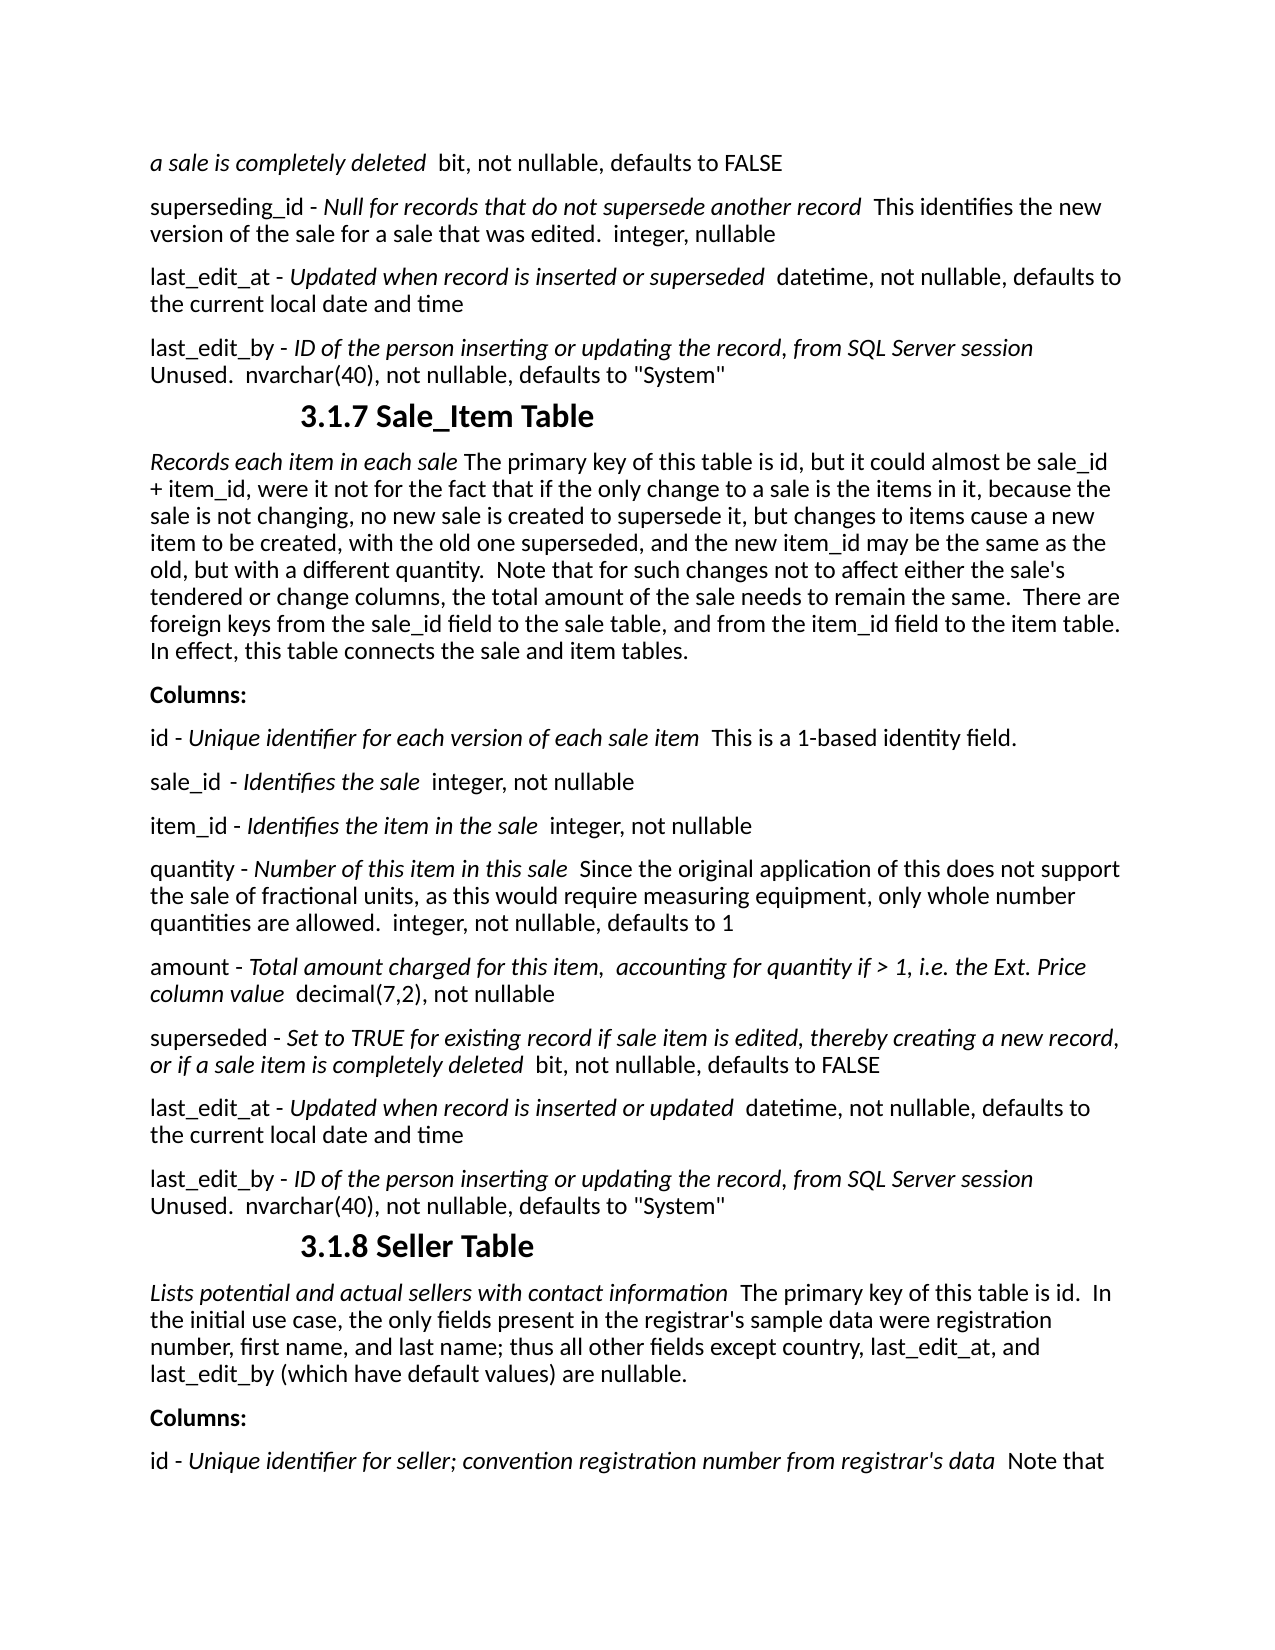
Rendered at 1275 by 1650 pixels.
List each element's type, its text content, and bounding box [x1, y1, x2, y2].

text superseded - Set to TRUE for existing record if sale item is edited, thereby creating a new record, or if a sale item is completely deleted bit, not nullable, defaults to FALSE [150, 1024, 1125, 1078]
text Columns: [150, 1404, 1125, 1432]
text amount - Total amount charged for this item, accounting for quantity if > 1, i.e. the Ext. Price column value decimal(7,2), not nullable [150, 954, 1125, 1008]
text sale_id - Identifies the sale integer, not nullable [150, 769, 1125, 796]
text Records each item in each sale The primary key of this table is id, but it could almost be sale_id + item_id, were it not for the fact that if the only change to a sale is the items in it, because the sale is not changing, no new sale is created to supersede it, but changes to items cause a new item to be created, with the old one superseded, and the new item_id may be the same as the old, but with a different quantity. Note that for such changes not to affect either the sale's tendered or change columns, the total amount of the sale needs to remain the same. There are foreign keys from the sale_id field to the sale table, and from the item_id field to the item table. In effect, this table connects the sale and item tables. [150, 449, 1125, 665]
text Lists potential and actual sellers with contact information The primary key of this table is id. In the initial use case, the only fields present in the registrar's sample data were registration number, first name, and last name; thus all other fields except country, last_edit_at, and last_edit_by (which have default values) are nullable. [150, 1280, 1125, 1388]
text last_edit_at - Updated when record is inserted or superseded datetime, not nullable, defaults to the current local date and time [150, 264, 1125, 318]
text superseding_id - Null for records that do not supersede another record This identifies the new version of the sale for a sale that was edited. integer, nullable [150, 194, 1125, 248]
text 3.1.8 Seller Table [225, 1236, 1125, 1263]
text Columns: [150, 682, 1125, 709]
text item_id - Identifies the item in the sale integer, not nullable [150, 813, 1125, 839]
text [150, 1448, 1125, 1475]
text 3.1.7 Sale_Item Table [225, 406, 1125, 432]
text id - Unique identifier for each version of each sale item This is a 1-based identity field. [150, 725, 1125, 752]
text last_edit_by - ID of the person inserting or updating the record, from SQL Server session Unused. nvarchar(40), not nullable, defaults to "System" [150, 1166, 1125, 1220]
text quantity - Number of this item in this sale Since the original application of this does not support the sale of fractional units, as this would require measuring equipment, only whole number quantities are allowed. integer, not nullable, defaults to 1 [150, 856, 1125, 937]
text last_edit_by - ID of the person inserting or updating the record, from SQL Server session Unused. nvarchar(40), not nullable, defaults to "System" [150, 335, 1125, 389]
text last_edit_at - Updated when record is inserted or updated datetime, not nullable, defaults to the current local date and time [150, 1095, 1125, 1149]
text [150, 150, 1125, 177]
